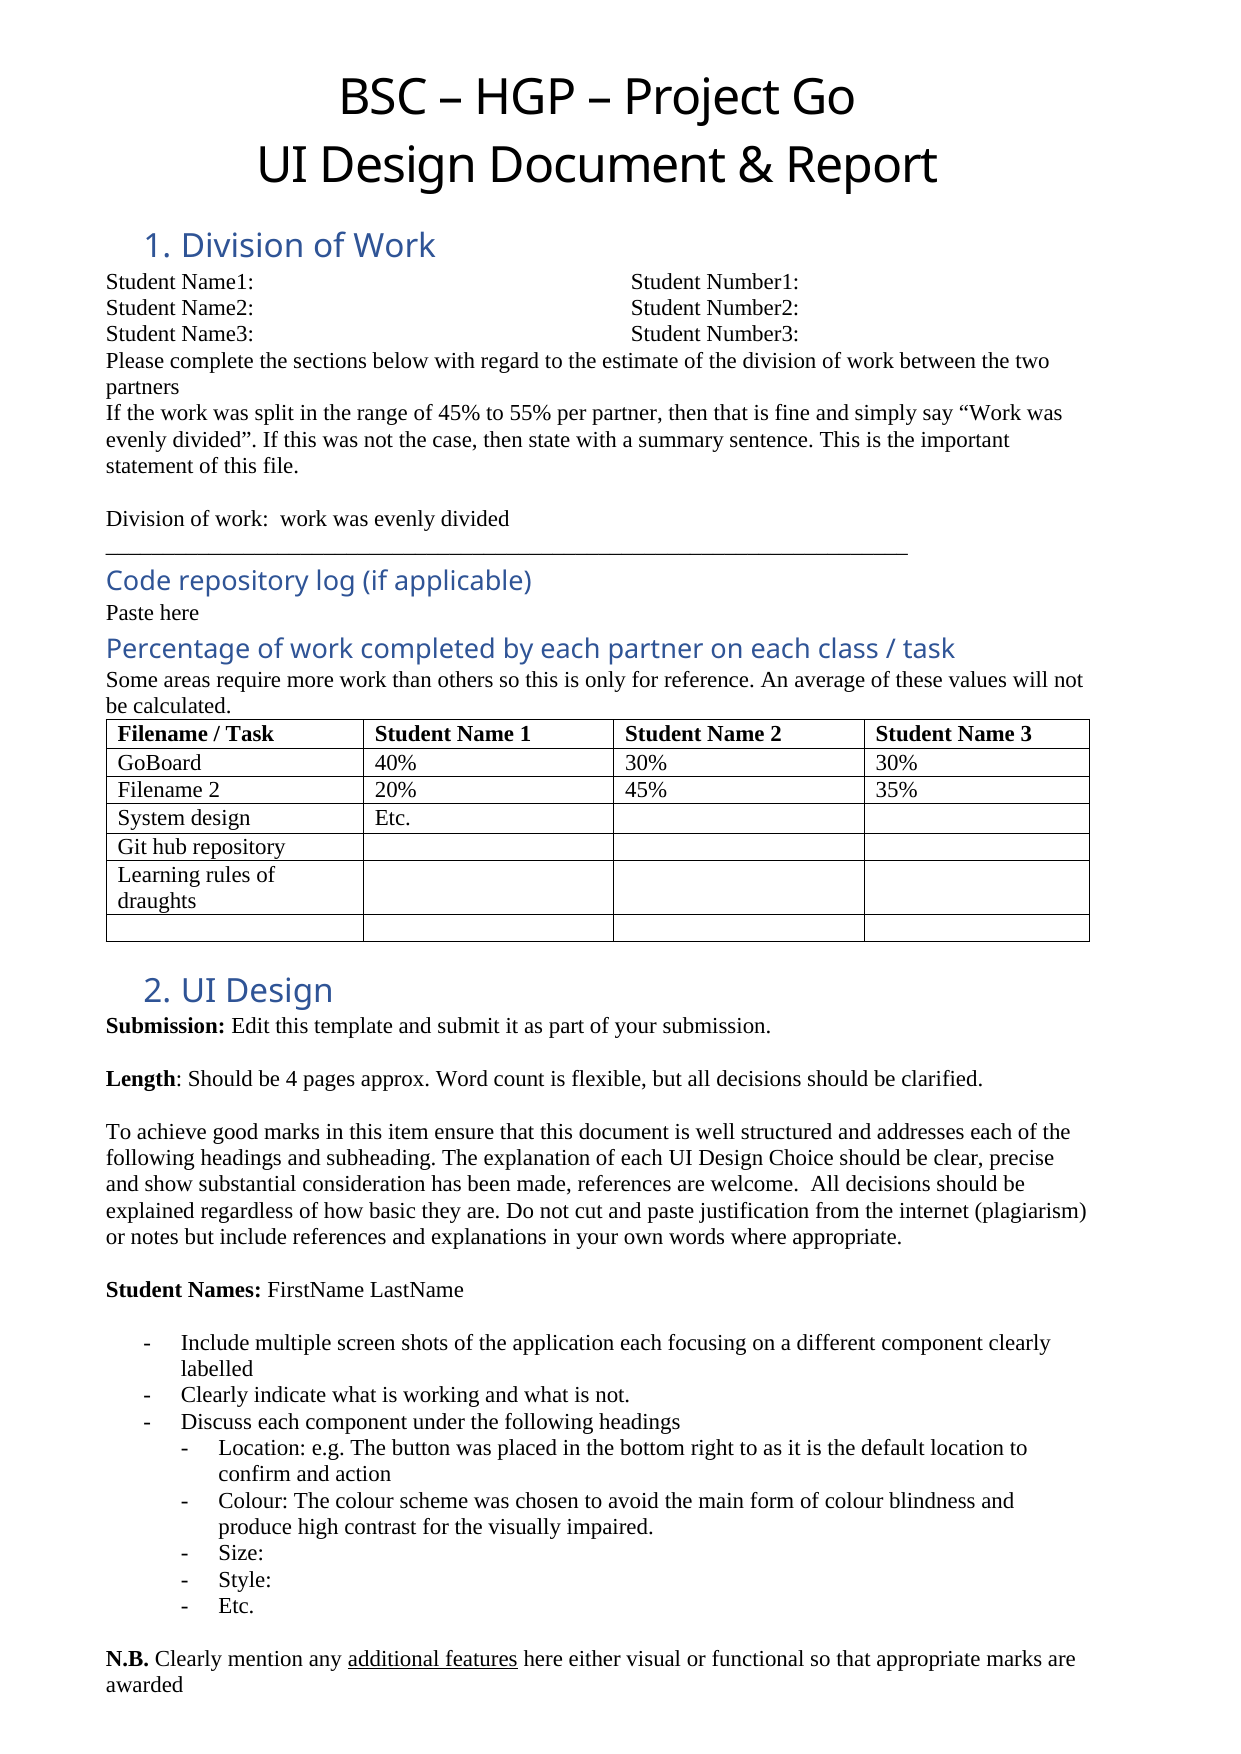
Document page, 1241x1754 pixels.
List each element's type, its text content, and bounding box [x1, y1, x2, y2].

list Clearly indicate what is working and what is not. [143, 1381, 1090, 1408]
text Length: Should be 4 pages approx. Word count is flexible, but all decisions should be clarified. [106, 1065, 1090, 1091]
table_cell [865, 804, 1089, 832]
text N.B. Clearly mention any additional features here either visual or functional so that appropriate marks are awarded [106, 1645, 1090, 1698]
table_cell [364, 861, 613, 913]
table_cell 40% [364, 749, 613, 776]
text To achieve good marks in this item ensure that this document is well structured and addresses each of the following headings and subheading. The explanation of each UI Design Choice should be clear, precise and show substantial consideration has been made, references are welcome. All decisions should be explained regardless of how basic they are. Do not cut and paste justification from the internet (plagiarism) or notes but include references and explanations in your own words where appropriate. [106, 1118, 1090, 1249]
table_cell 30% [614, 749, 864, 776]
list Colour: The colour scheme was chosen to avoid the main form of colour blindness and produce high contrast for the visually impaired. [181, 1487, 1090, 1539]
table_header Filename / Task [107, 720, 363, 748]
text UI Design Document & Report [106, 129, 1090, 197]
table_header Student Name 2 [614, 720, 864, 748]
text If the work was split in the range of 45% to 55% per partner, then that is fine and simply say “Work was evenly divided”. If this was not the case, then state with a summary sentence. This is the important statement of this file. [106, 399, 1090, 478]
list Etc. [181, 1592, 1090, 1618]
table_cell System design [107, 804, 363, 832]
table_cell [614, 834, 864, 860]
text Percentage of work completed by each partner on each class / task [106, 629, 1090, 666]
text Please complete the sections below with regard to the estimate of the division of work between the two partners [106, 347, 1090, 399]
text Student Name1: Student Number1: [106, 268, 1090, 294]
text Division of work: work was evenly divided ______________________________________________________________________ [106, 505, 1090, 558]
list Location: e.g. The button was placed in the bottom right to as it is the default location to confirm and action [181, 1434, 1090, 1487]
list UI Design [143, 967, 1090, 1012]
list Discuss each component under the following headings [143, 1408, 1090, 1434]
table_cell [614, 804, 864, 832]
list Size: [181, 1539, 1090, 1566]
table_cell [364, 915, 613, 941]
table_header Student Name 1 [364, 720, 613, 748]
table_cell [614, 915, 864, 941]
text Code repository log (if applicable) [106, 562, 1090, 599]
table_cell [364, 834, 613, 860]
list Division of Work [143, 222, 1090, 268]
text Student Names: FirstName LastName [106, 1276, 1090, 1302]
text Student Name3: Student Number3: [106, 320, 1090, 347]
text Student Name2: Student Number2: [106, 294, 1090, 320]
text Paste here [106, 599, 1090, 625]
table_cell 30% [865, 749, 1089, 776]
list Include multiple screen shots of the application each focusing on a different component clearly labelled [143, 1329, 1090, 1381]
table_cell Filename 2 [107, 777, 363, 803]
table_cell GoBoard [107, 749, 363, 776]
table_cell [614, 861, 864, 913]
table_cell 35% [865, 777, 1089, 803]
list Style: [181, 1566, 1090, 1592]
text Submission: Edit this template and submit it as part of your submission. [106, 1012, 1090, 1039]
table_cell 45% [614, 777, 864, 803]
table_cell 20% [364, 777, 613, 803]
table_cell Learning rules of draughts [107, 861, 363, 913]
text Some areas require more work than others so this is only for reference. An average of these values will not be calculated. [106, 666, 1090, 719]
table_cell [865, 861, 1089, 913]
text BSC – HGP – Project Go [106, 61, 1090, 129]
table_cell [865, 834, 1089, 860]
table_cell [107, 915, 363, 941]
table_header Student Name 3 [865, 720, 1089, 748]
table_cell Git hub repository [107, 834, 363, 860]
table_cell Etc. [364, 804, 613, 832]
table_cell [865, 915, 1089, 941]
